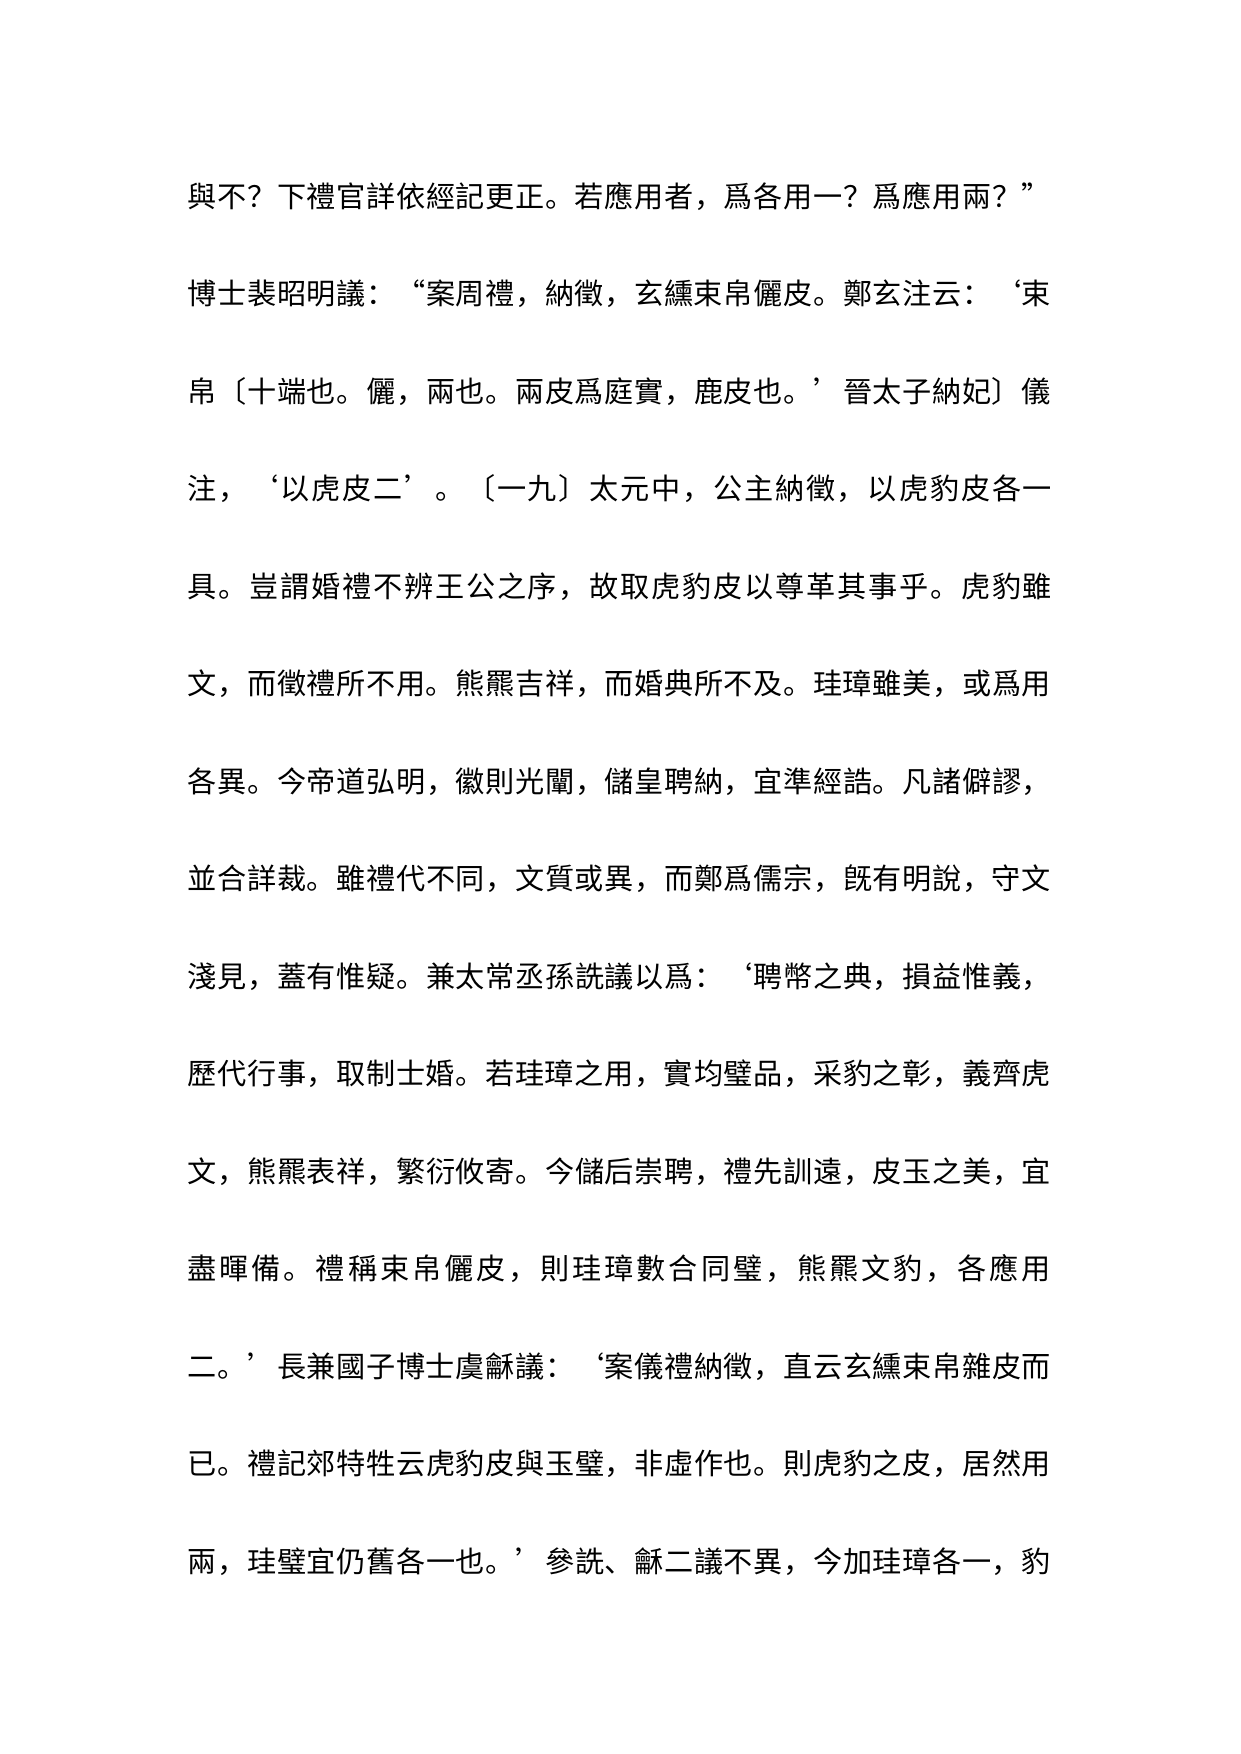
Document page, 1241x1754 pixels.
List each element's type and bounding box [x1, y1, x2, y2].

text [187, 162, 1053, 1592]
